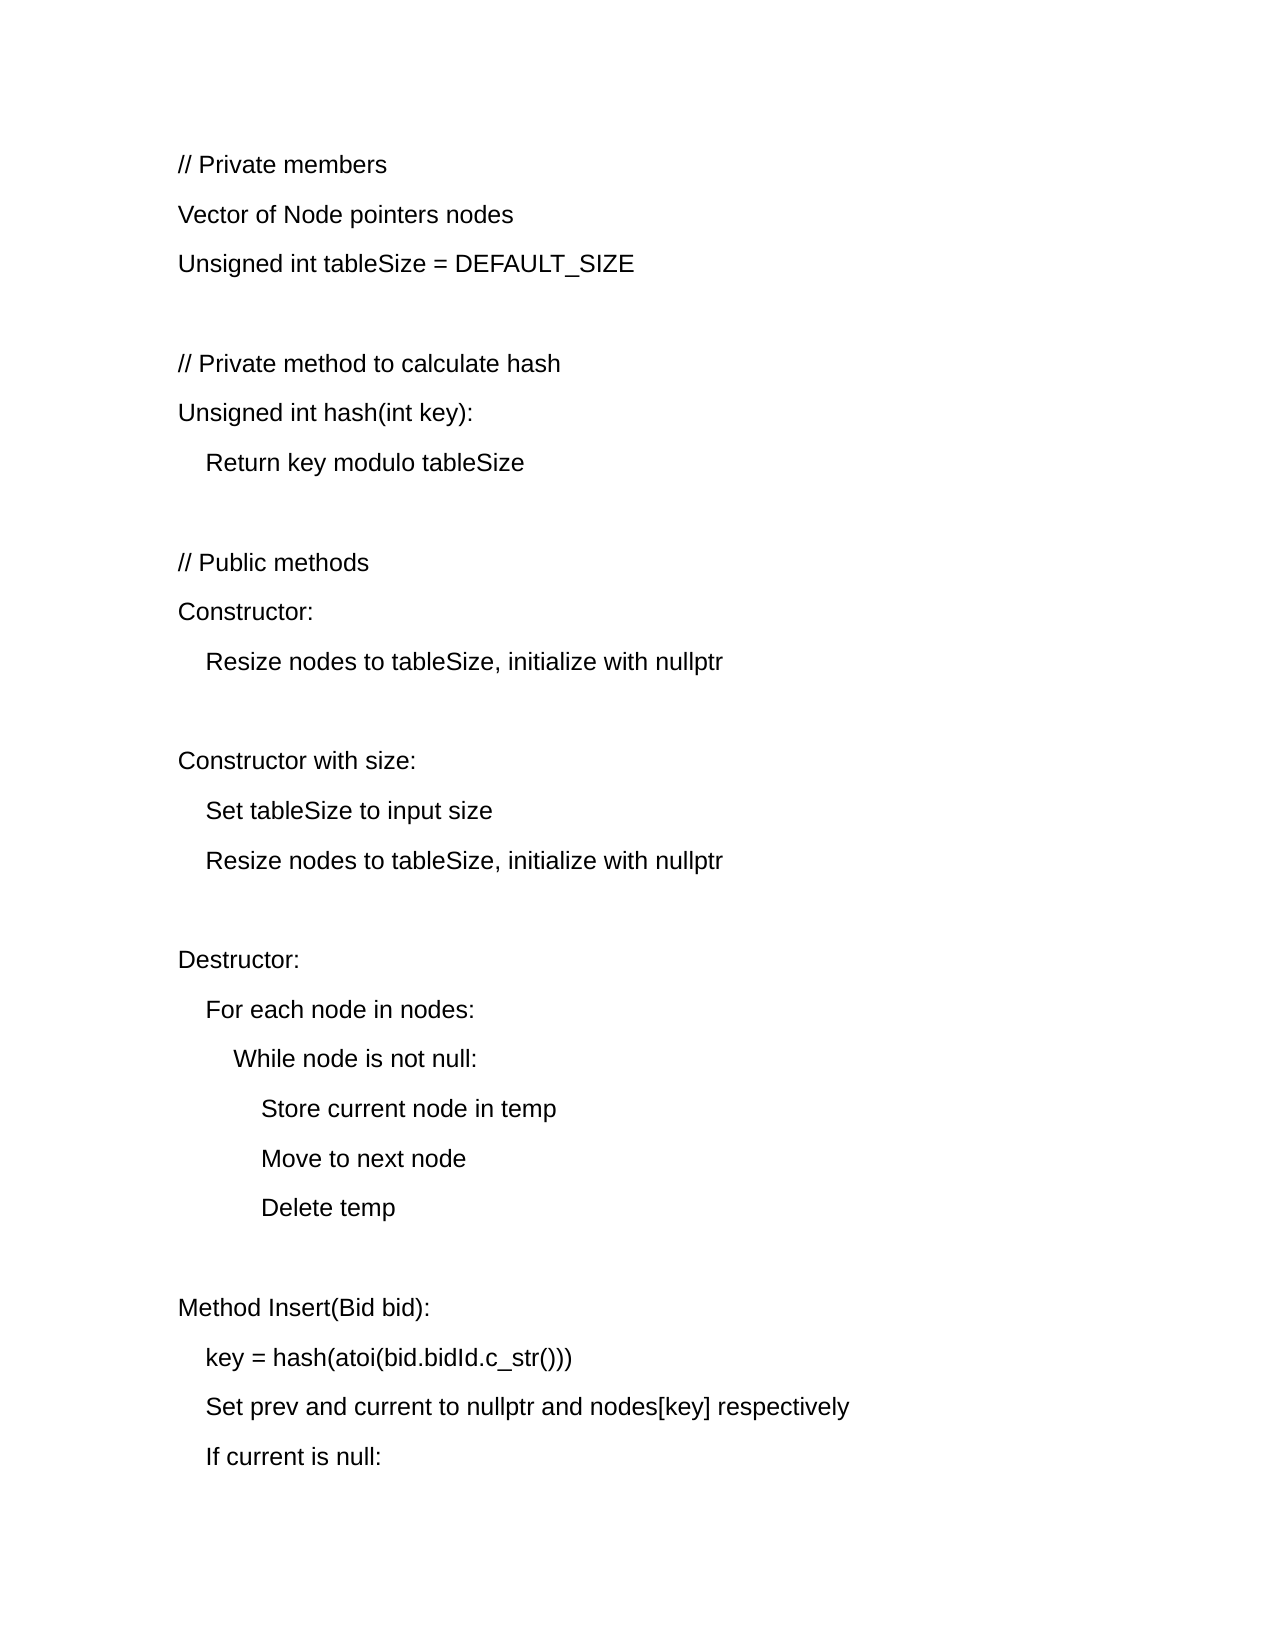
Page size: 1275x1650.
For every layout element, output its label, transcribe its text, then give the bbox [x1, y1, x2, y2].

text Constructor: [150, 597, 1125, 626]
text // Private members [150, 150, 1125, 179]
text Delete temp [150, 1193, 1125, 1222]
text Method Insert(Bid bid): [150, 1293, 1125, 1322]
text // Public methods [150, 547, 1125, 576]
text While node is not null: [150, 1044, 1125, 1073]
text Move to next node [150, 1144, 1125, 1172]
text For each node in nodes: [150, 995, 1125, 1023]
text Set prev and current to nullptr and nodes[key] respectively [150, 1392, 1125, 1421]
text key = hash(atoi(bid.bidId.c_str())) [150, 1342, 1125, 1371]
text // Private method to calculate hash [150, 349, 1125, 377]
text Constructor with size: [150, 746, 1125, 775]
text Destructor: [150, 945, 1125, 974]
text Resize nodes to tableSize, initialize with nullptr [150, 846, 1125, 874]
text Unsigned int hash(int key): [150, 398, 1125, 427]
text Vector of Node pointers nodes [150, 200, 1125, 228]
text Set tableSize to input size [150, 796, 1125, 825]
text Return key modulo tableSize [150, 448, 1125, 477]
text Unsigned int tableSize = DEFAULT_SIZE [150, 249, 1125, 278]
text If current is null: [150, 1442, 1125, 1471]
text Store current node in temp [150, 1094, 1125, 1123]
text Resize nodes to tableSize, initialize with nullptr [150, 647, 1125, 676]
